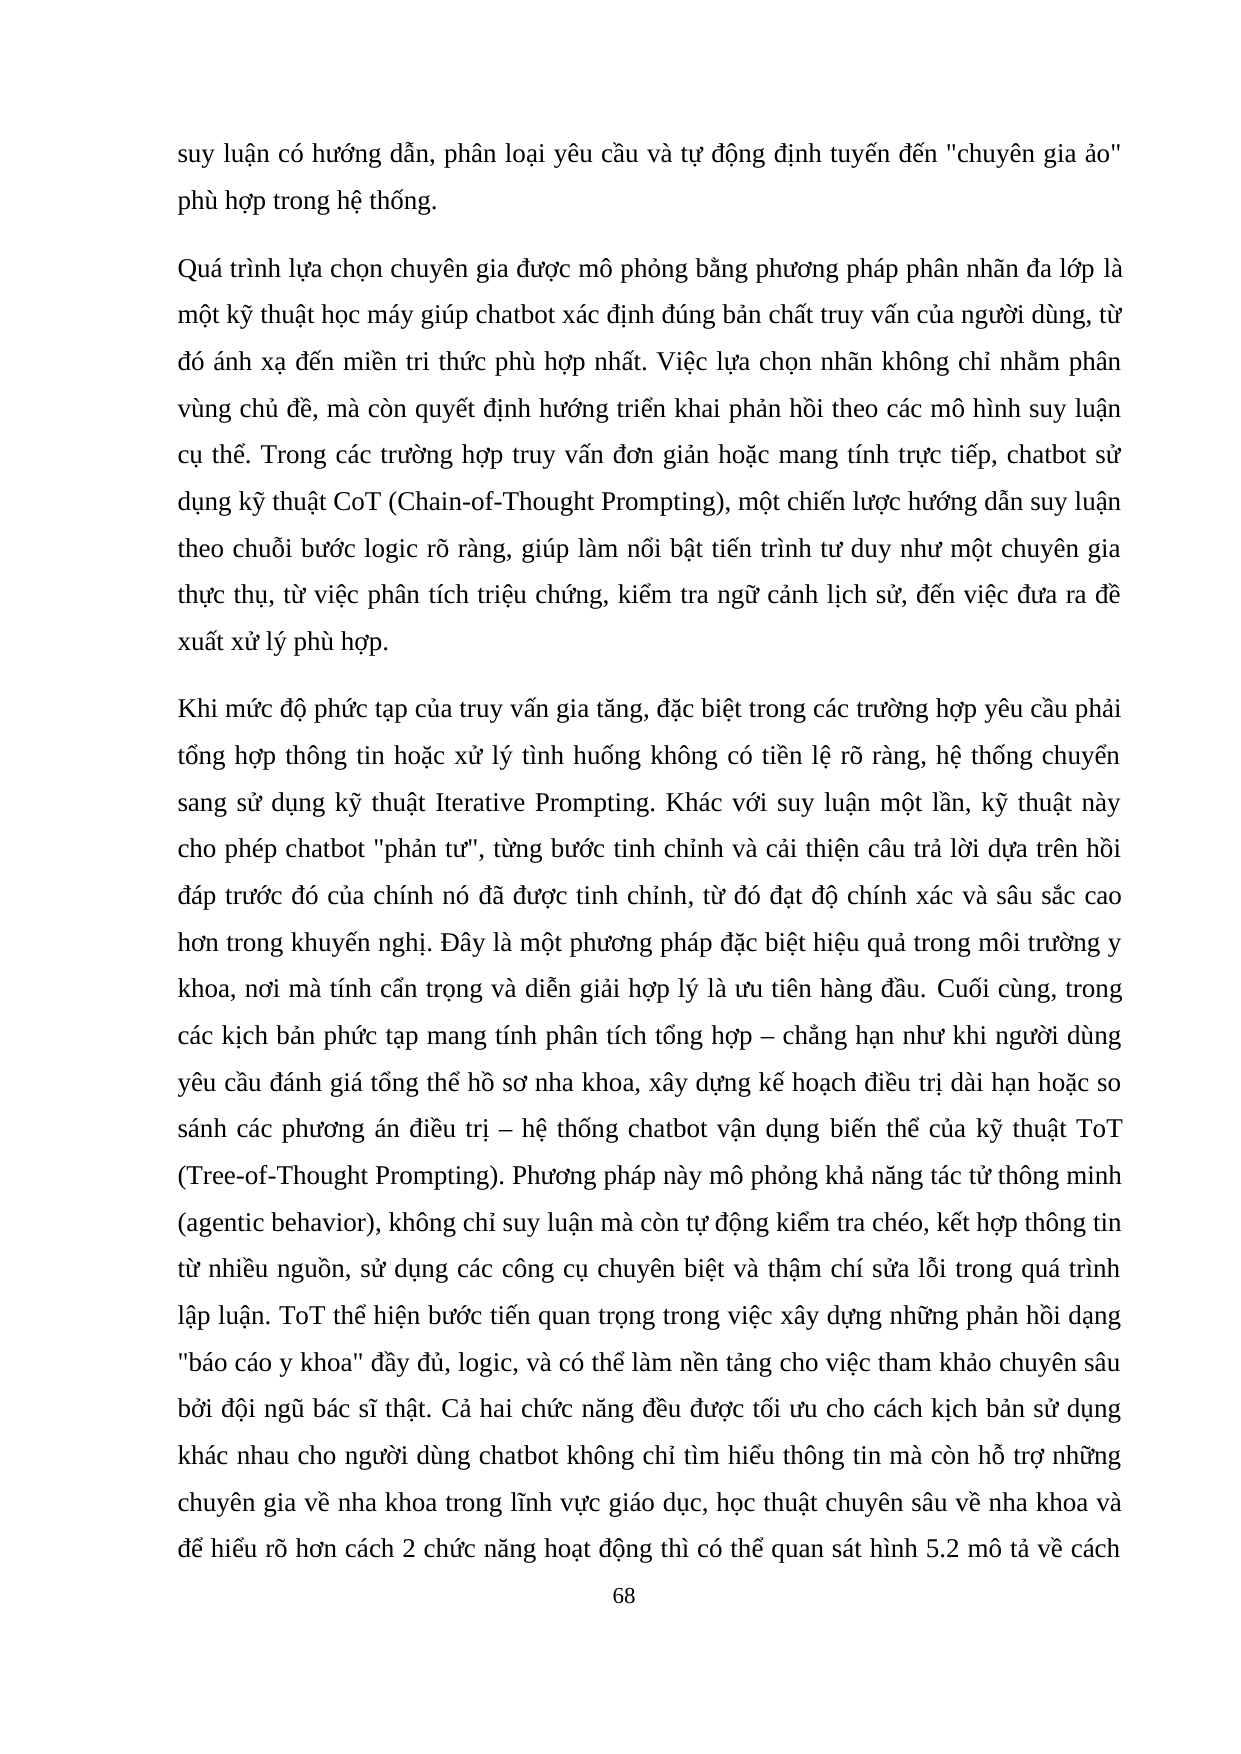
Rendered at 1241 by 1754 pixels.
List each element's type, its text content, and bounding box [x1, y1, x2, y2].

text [177, 137, 1123, 215]
text Quá trình lựa chọn chuyên gia được mô phỏng bằng phương pháp phân nhãn đa lớp là một kỹ thuật học máy giúp chatbot xác định đúng bản chất truy vấn của người dùng, từ đó ánh xạ đến miền tri thức phù hợp nhất. Việc lựa chọn nhãn không chỉ nhằm phân vùng chủ đề, mà còn quyết định hướng triển khai phản hồi theo các mô hình suy luận cụ thể. Trong các trường hợp truy vấn đơn giản hoặc mang tính trực tiếp, chatbot sử dụng kỹ thuật CoT (Chain-of-Thought Prompting), một chiến lược hướng dẫn suy luận theo chuỗi bước logic rõ ràng, giúp làm nổi bật tiến trình tư duy như một chuyên gia thực thụ, từ việc phân tích triệu chứng, kiểm tra ngữ cảnh lịch sử, đến việc đưa ra đề xuất xử lý phù hợp. [177, 252, 1123, 656]
